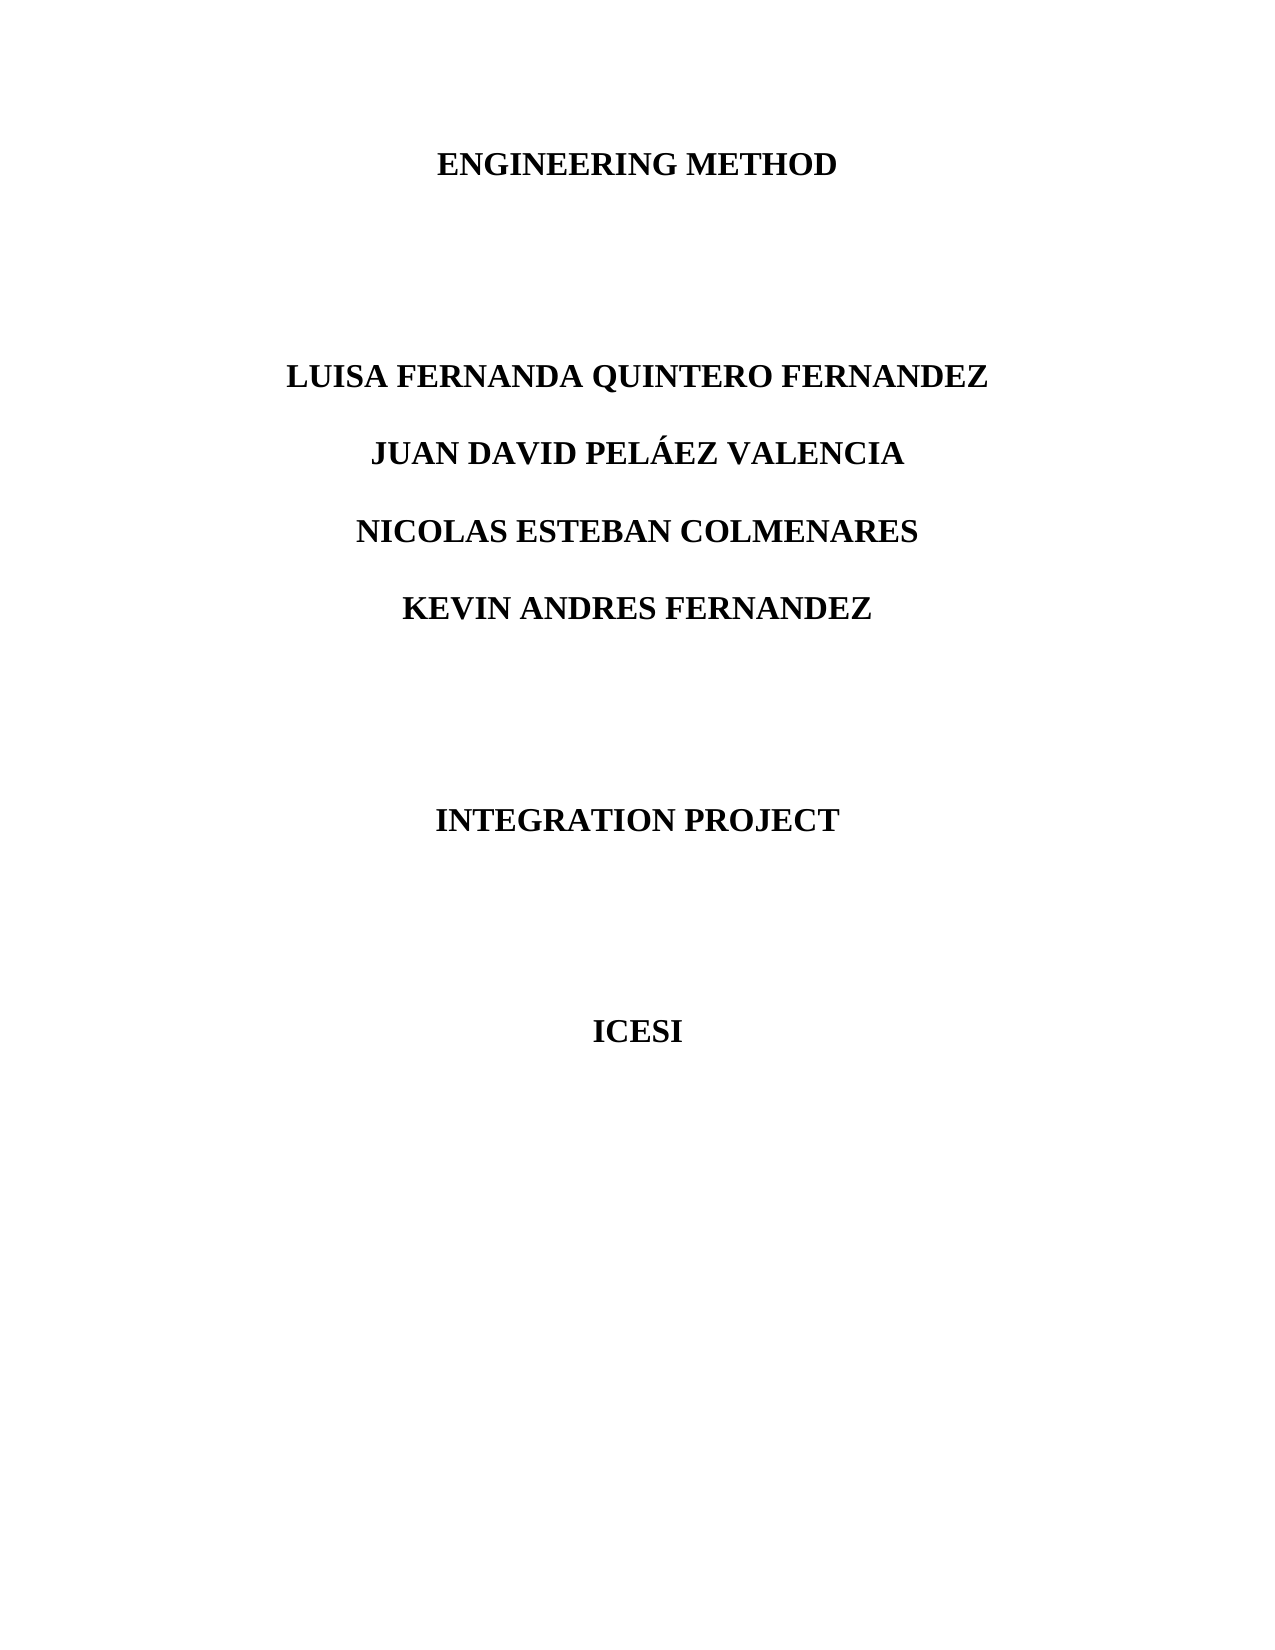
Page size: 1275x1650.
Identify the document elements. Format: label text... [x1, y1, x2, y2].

text INTEGRATION PROJECT [146, 800, 1129, 838]
text ENGINEERING METHOD [146, 145, 1129, 183]
text NICOLAS ESTEBAN COLMENARES [146, 511, 1129, 549]
text LUISA FERNANDA QUINTERO FERNANDEZ [286, 356, 1130, 394]
text KEVIN ANDRES FERNANDEZ [146, 588, 1129, 627]
subtitle ICESI [146, 1011, 1130, 1050]
text JUAN DAVID PELÁEZ VALENCIA [146, 433, 1129, 472]
